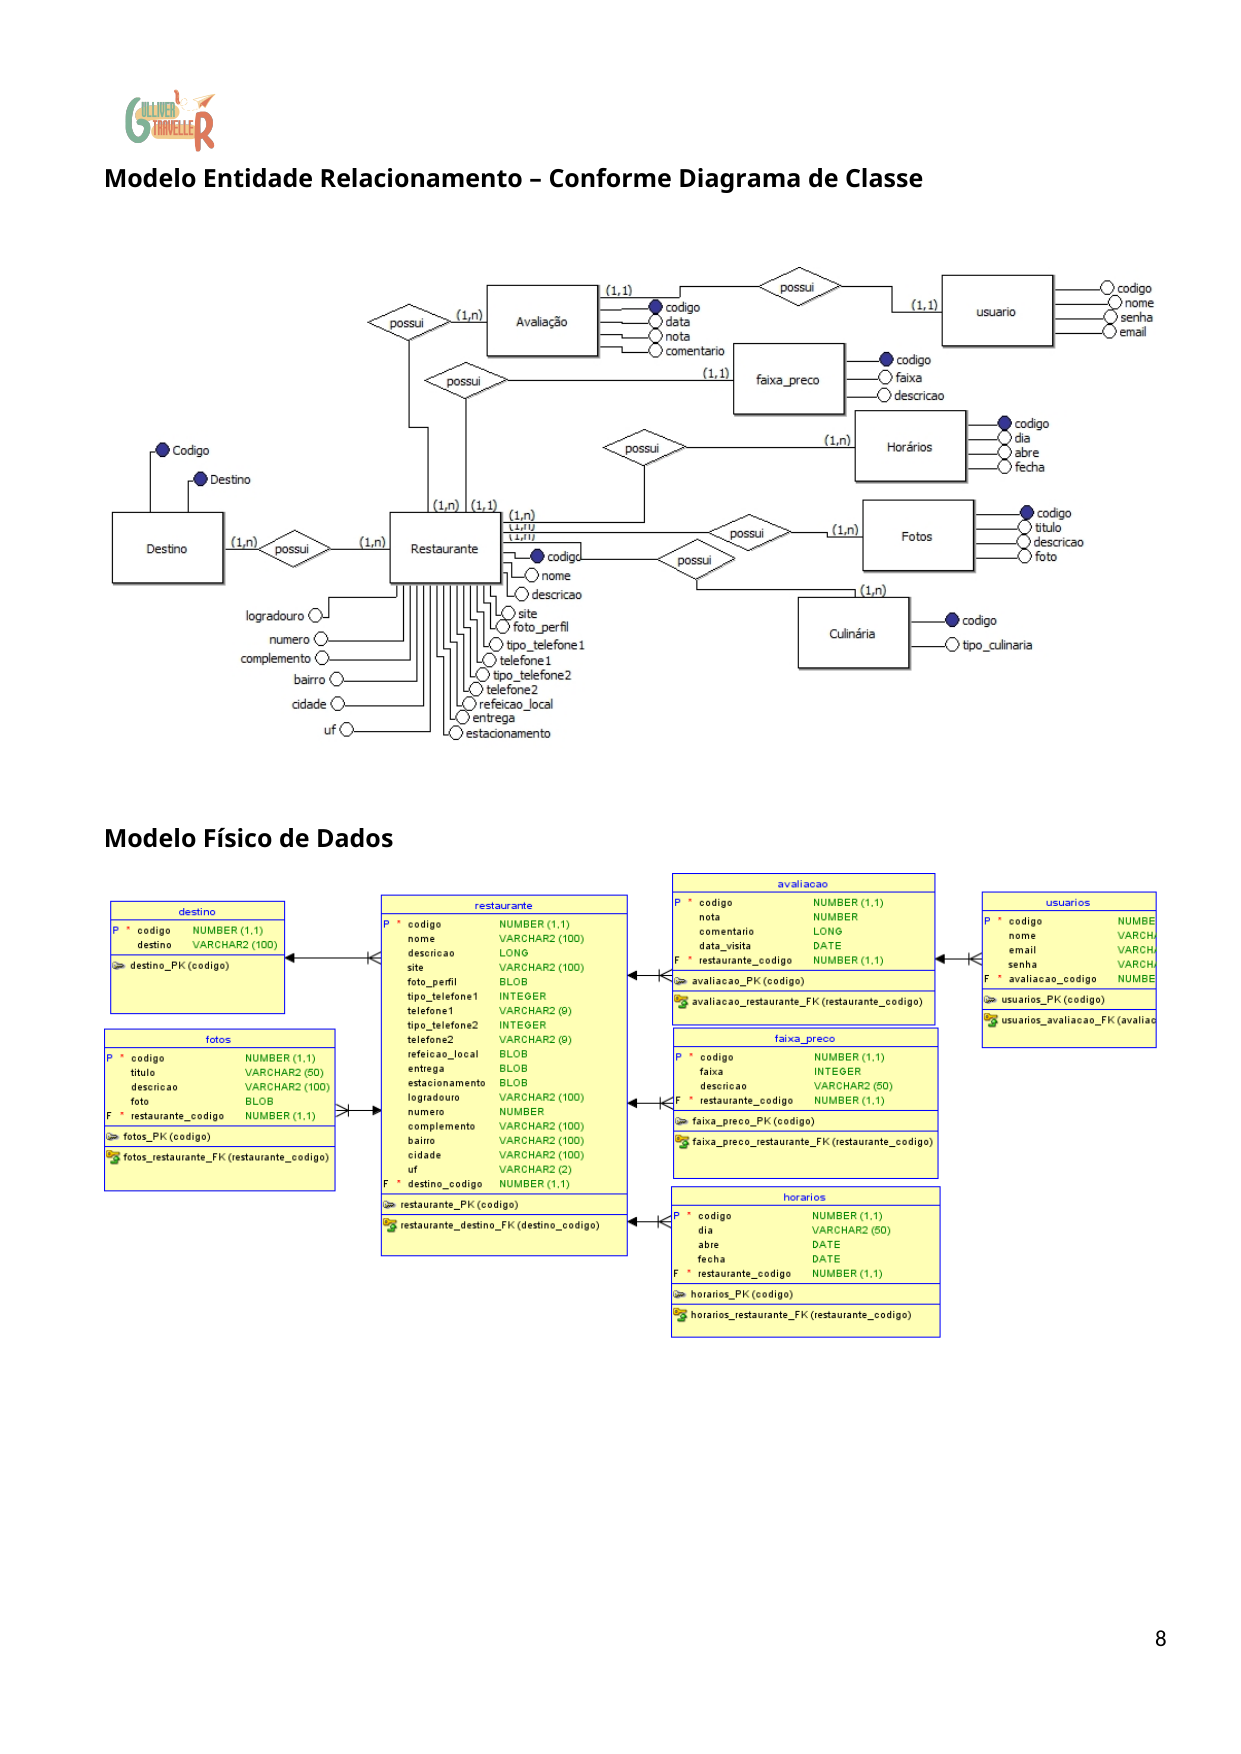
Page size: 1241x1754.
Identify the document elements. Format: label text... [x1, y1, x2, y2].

picture [118, 85, 233, 156]
picture [103, 267, 1167, 749]
text Modelo Físico de Dados [103, 820, 1167, 854]
picture [103, 873, 1167, 1348]
text Modelo Entidade Relacionamento – Conforme Diagrama de Classe [103, 161, 1167, 195]
